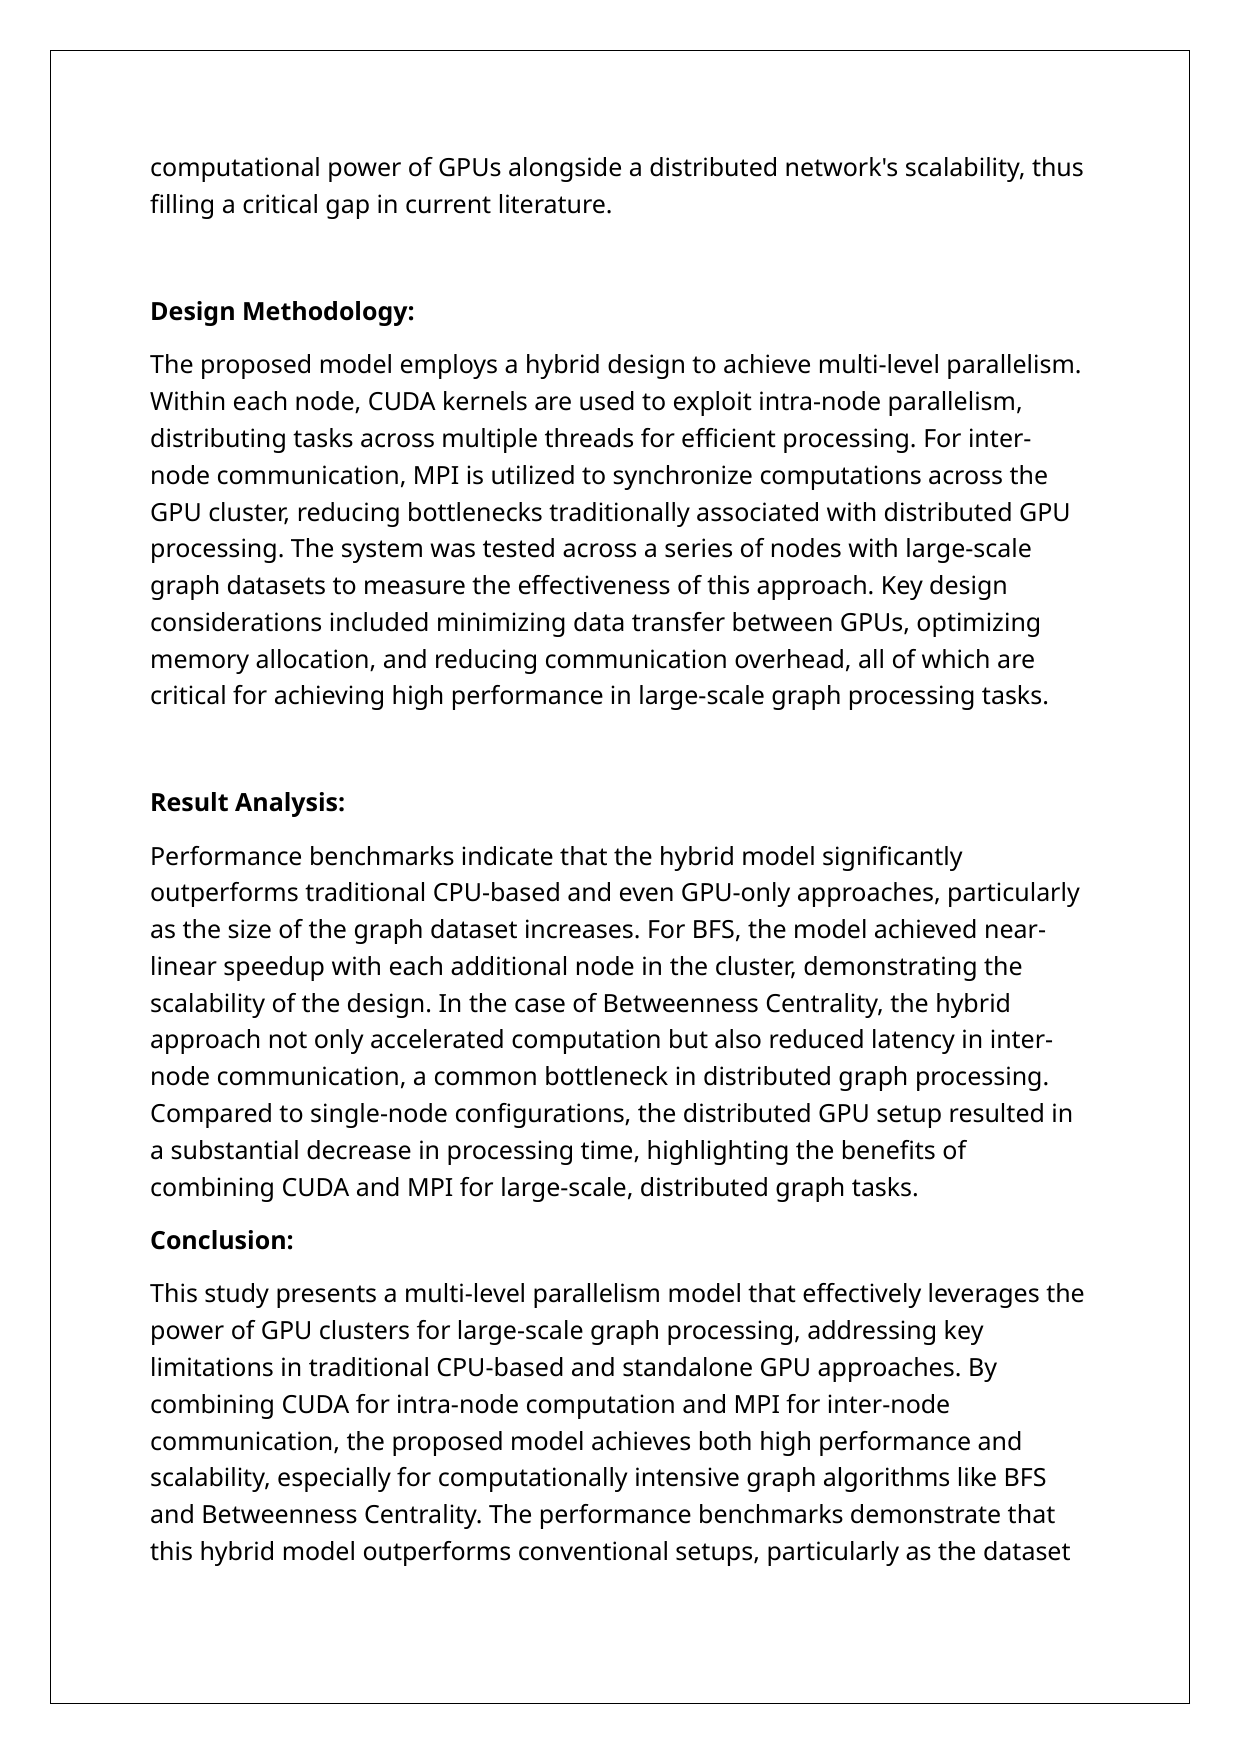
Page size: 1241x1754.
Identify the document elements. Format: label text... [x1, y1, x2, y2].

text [150, 1276, 1090, 1568]
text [150, 150, 1090, 221]
text The proposed model employs a hybrid design to achieve multi-level parallelism. Within each node, CUDA kernels are used to exploit intra-node parallelism, distributing tasks across multiple threads for efficient processing. For inter-node communication, MPI is utilized to synchronize computations across the GPU cluster, reducing bottlenecks traditionally associated with distributed GPU processing. The system was tested across a series of nodes with large-scale graph datasets to measure the effectiveness of this approach. Key design considerations included minimizing data transfer between GPUs, optimizing memory allocation, and reducing communication overhead, all of which are critical for achieving high performance in large-scale graph processing tasks. [150, 347, 1090, 712]
text Conclusion: [150, 1223, 1090, 1257]
text Design Methodology: [150, 294, 1090, 328]
text Performance benchmarks indicate that the hybrid model significantly outperforms traditional CPU-based and even GPU-only approaches, particularly as the size of the graph dataset increases. For BFS, the model achieved near-linear speedup with each additional node in the cluster, demonstrating the scalability of the design. In the case of Betweenness Centrality, the hybrid approach not only accelerated computation but also reduced latency in inter-node communication, a common bottleneck in distributed graph processing. Compared to single-node configurations, the distributed GPU setup resulted in a substantial decrease in processing time, highlighting the benefits of combining CUDA and MPI for large-scale, distributed graph tasks. [150, 838, 1090, 1203]
text Result Analysis: [150, 785, 1090, 819]
